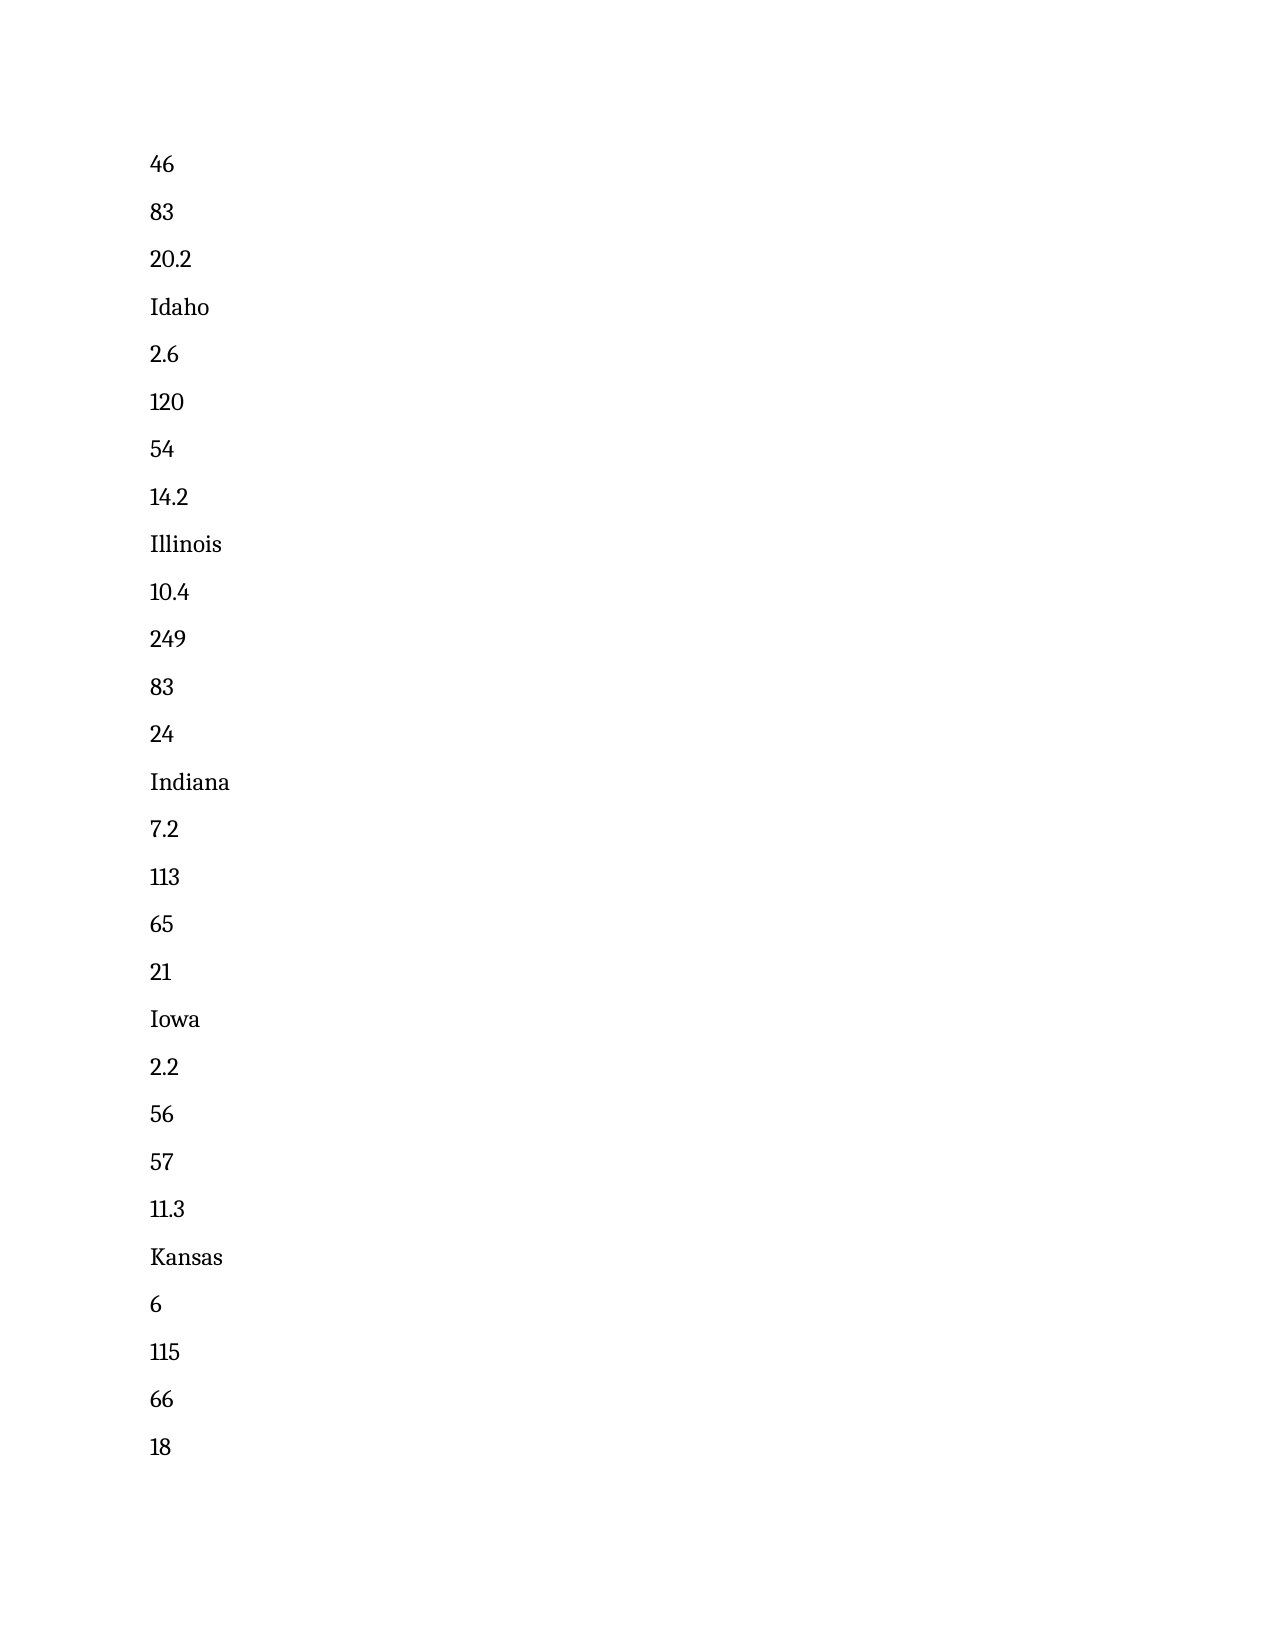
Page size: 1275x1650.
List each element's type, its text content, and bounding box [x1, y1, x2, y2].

text 249 [150, 625, 1125, 654]
text 24 [150, 720, 1125, 749]
text 83 [150, 197, 1125, 226]
text Iowa [150, 1005, 1125, 1034]
text Idaho [150, 292, 1125, 321]
text 2.2 [150, 1052, 1125, 1081]
text 57 [150, 1147, 1125, 1176]
text 20.2 [150, 245, 1125, 274]
text Kansas [150, 1242, 1125, 1271]
text 2.6 [150, 340, 1125, 369]
text 6 [150, 1290, 1125, 1319]
text 21 [150, 957, 1125, 986]
text 66 [150, 1385, 1125, 1414]
text 14.2 [150, 482, 1125, 511]
text 113 [150, 862, 1125, 891]
text 11.3 [150, 1195, 1125, 1224]
text 65 [150, 910, 1125, 939]
text 120 [150, 387, 1125, 416]
text 46 [150, 150, 1125, 179]
text 83 [150, 672, 1125, 701]
text 54 [150, 435, 1125, 464]
text 115 [150, 1337, 1125, 1366]
text Indiana [150, 767, 1125, 796]
text 7.2 [150, 815, 1125, 844]
text 56 [150, 1100, 1125, 1129]
text 18 [150, 1432, 1125, 1461]
text 10.4 [150, 577, 1125, 606]
text Illinois [150, 530, 1125, 559]
